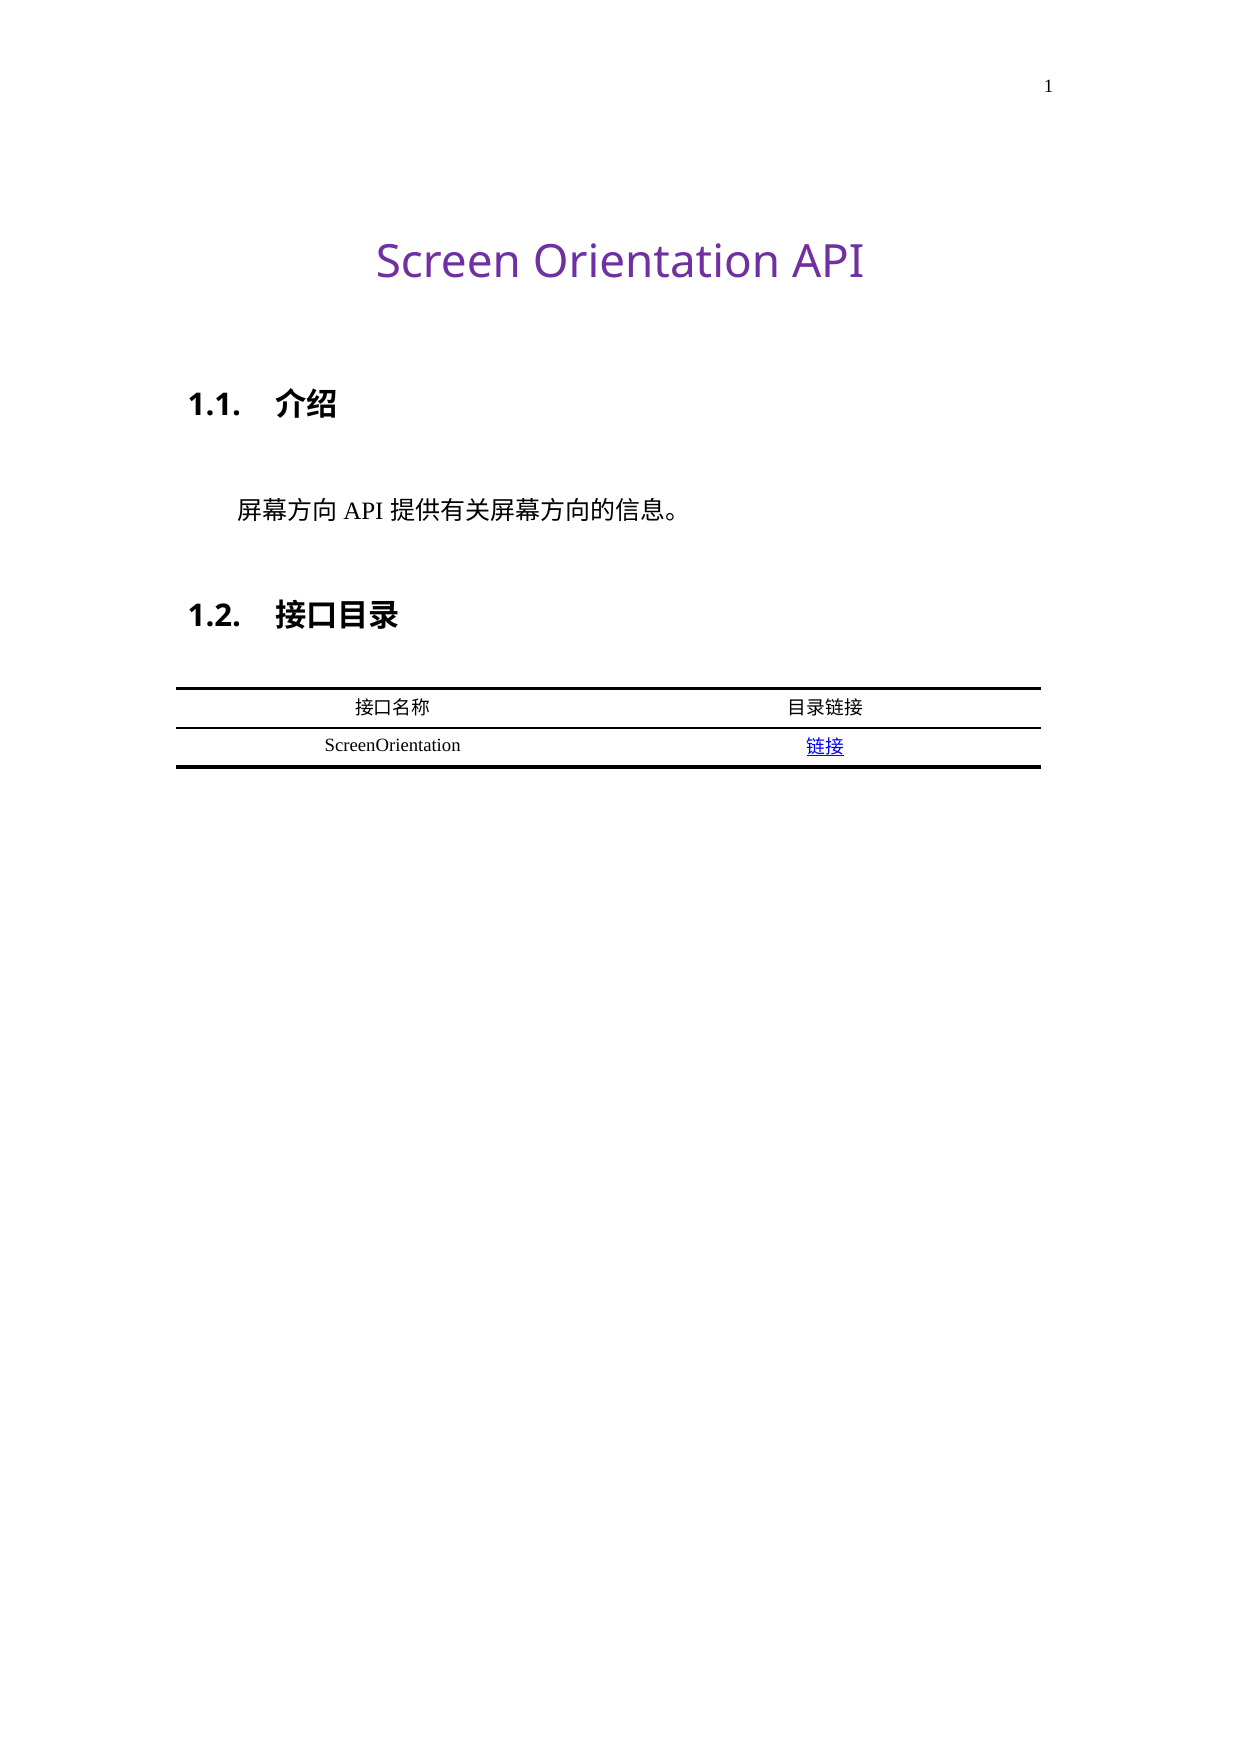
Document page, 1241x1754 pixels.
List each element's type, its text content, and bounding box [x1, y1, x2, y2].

table_header 接口名称 [176, 690, 609, 727]
table_cell ScreenOrientation [176, 729, 609, 765]
subtitle Screen Orientation API [187, 227, 1053, 292]
text 屏幕方向 API 提供有关屏幕方向的信息。 [187, 476, 1053, 541]
table_cell 链接 [609, 729, 1041, 765]
subtitle 介绍 [187, 369, 1053, 434]
table_header 目录链接 [609, 690, 1041, 727]
subtitle 接口目录 [187, 581, 1053, 646]
